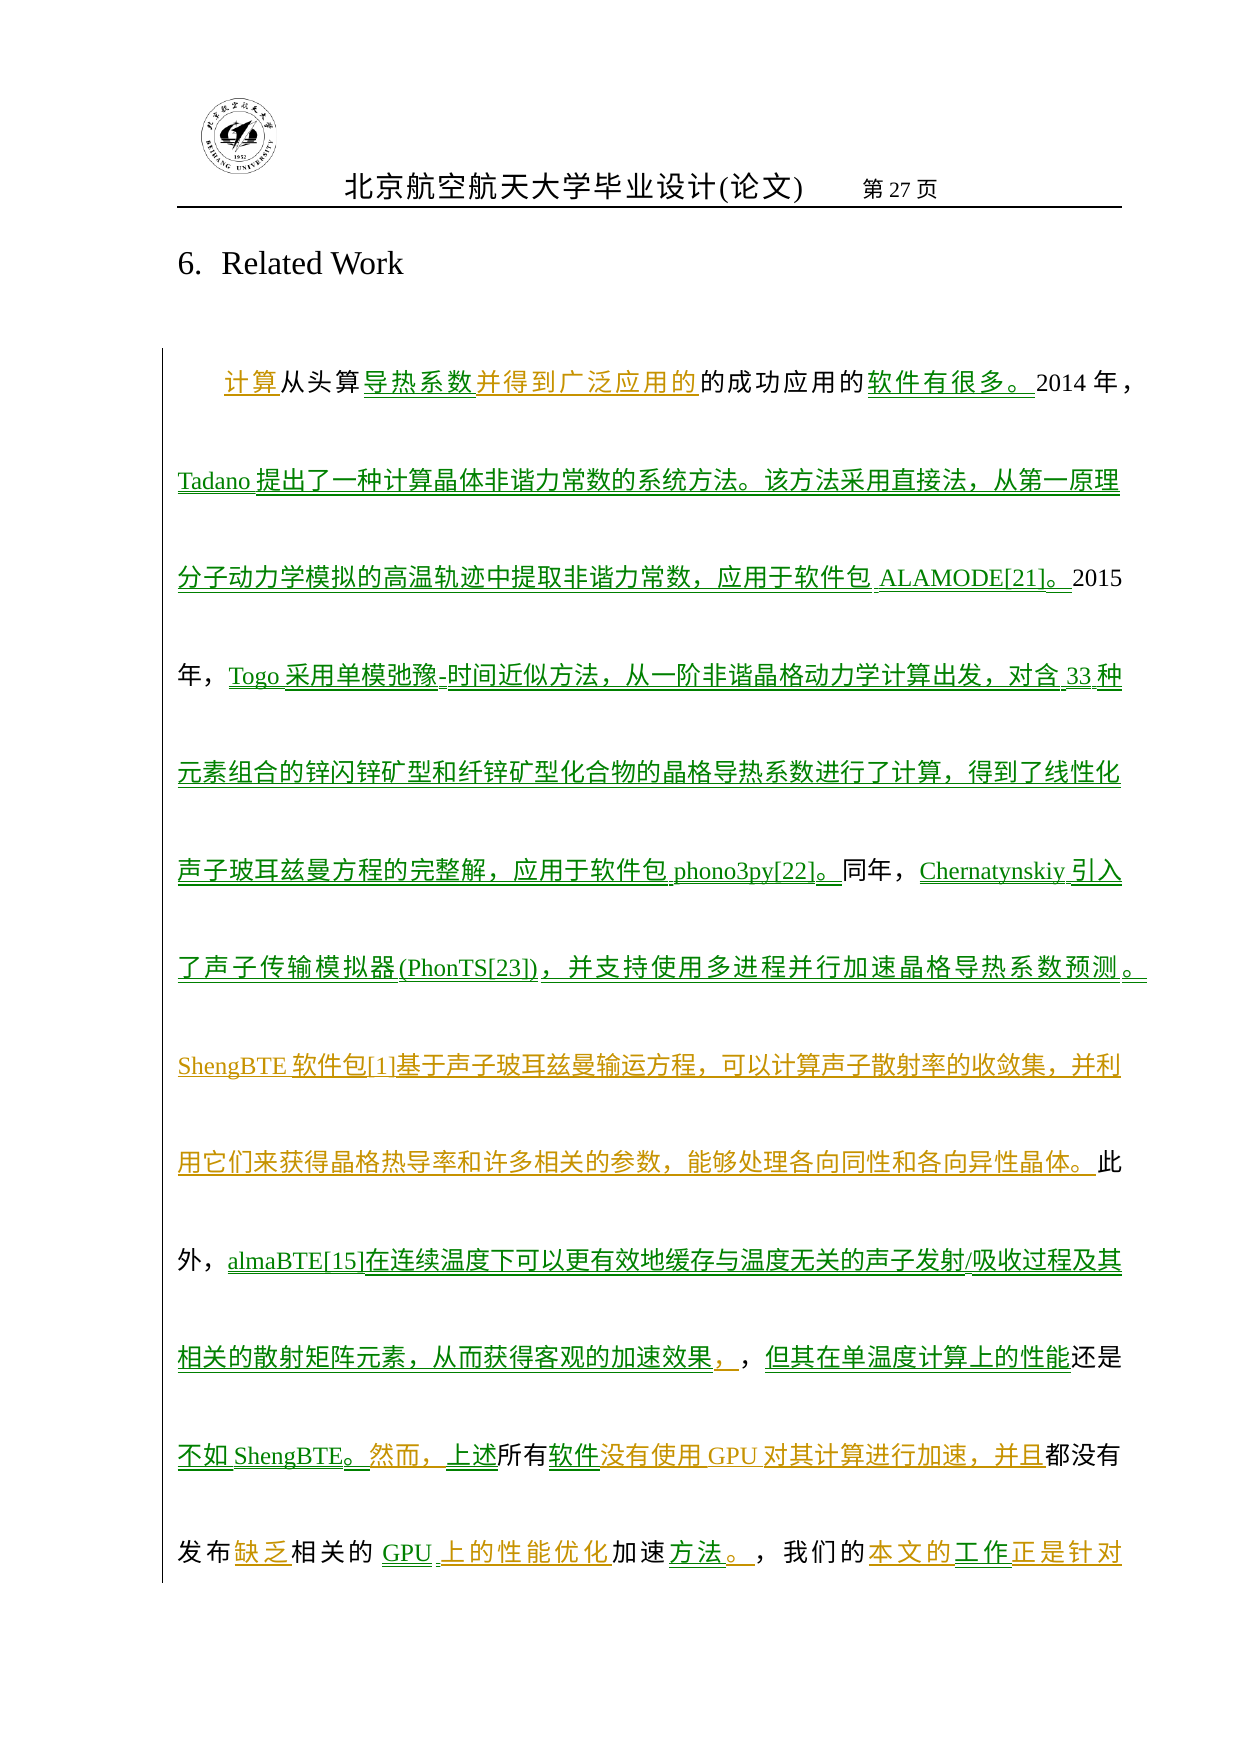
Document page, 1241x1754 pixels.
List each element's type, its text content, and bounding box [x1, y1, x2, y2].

subtitle Related Work [177, 230, 1122, 295]
picture [201, 98, 277, 174]
